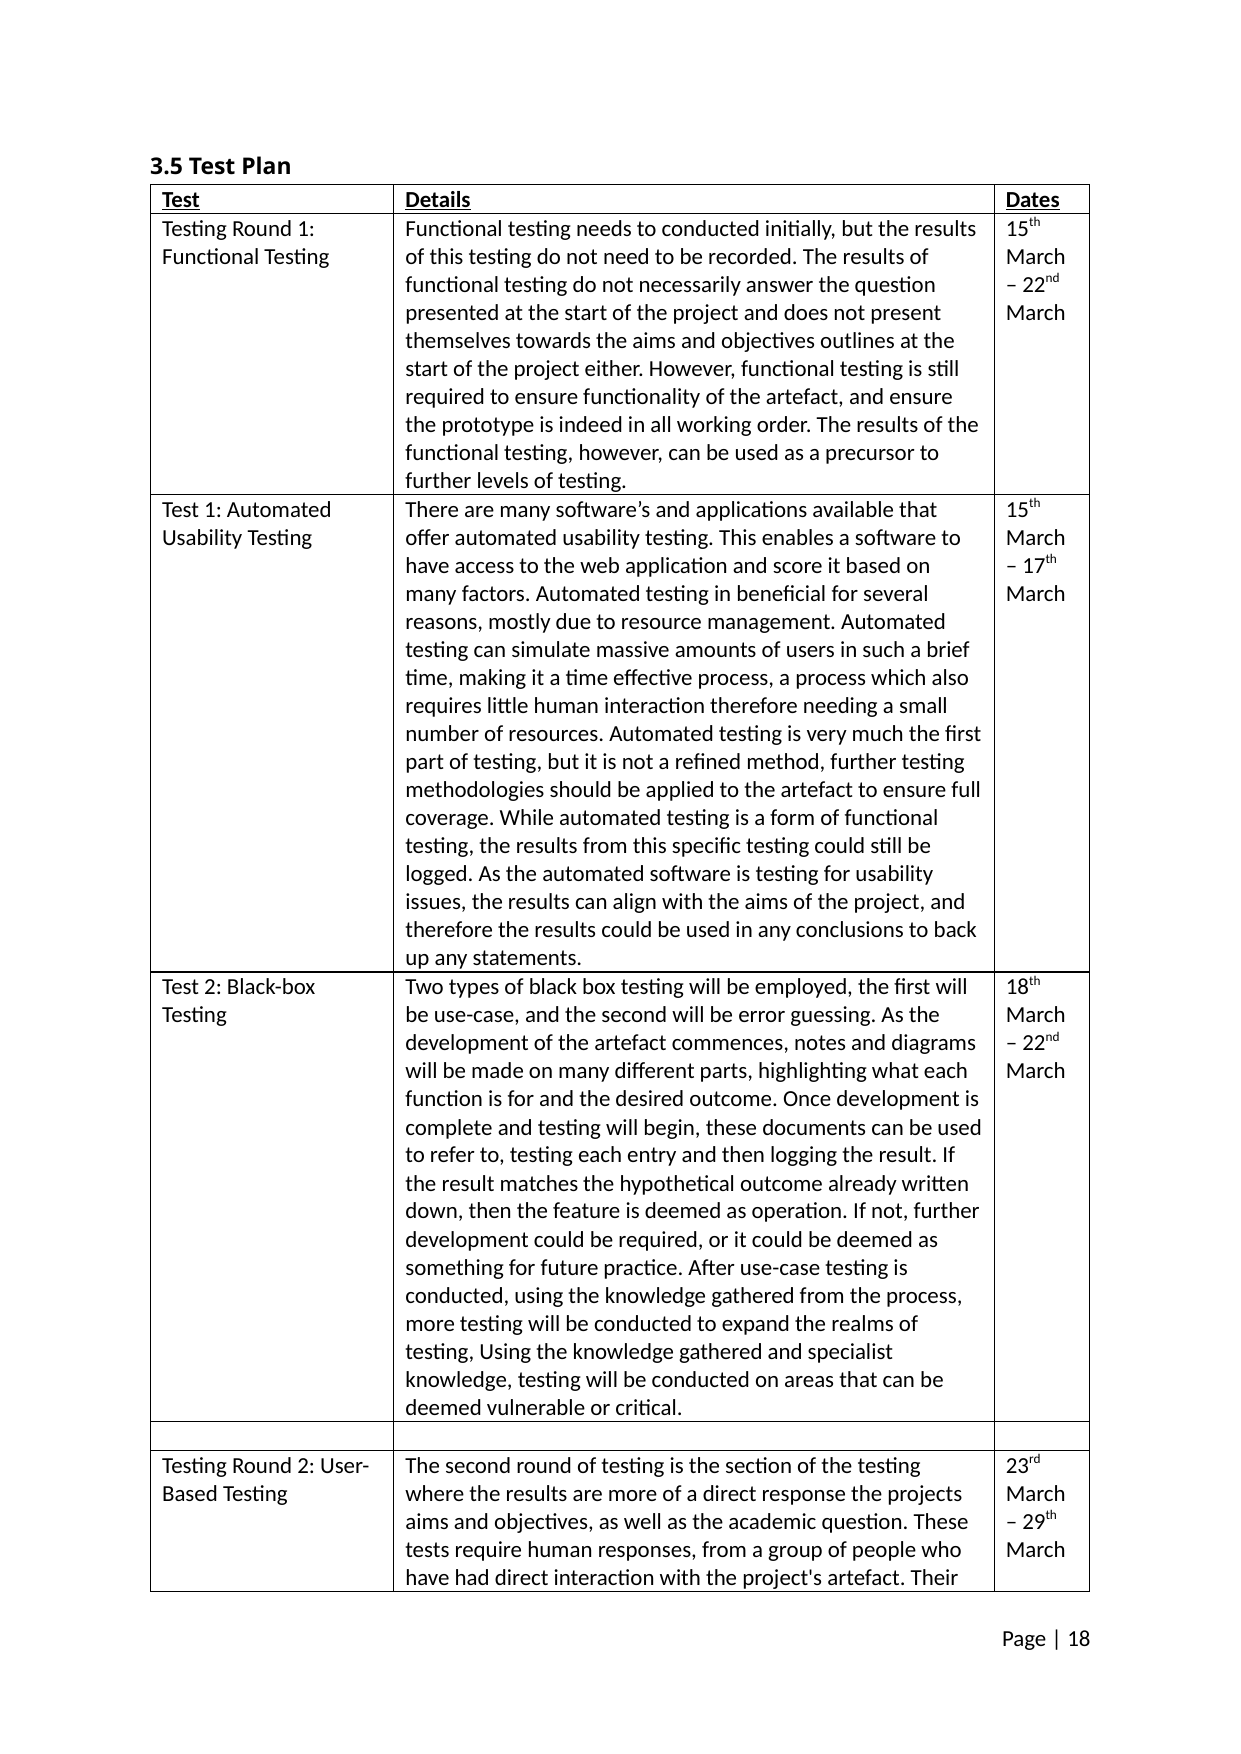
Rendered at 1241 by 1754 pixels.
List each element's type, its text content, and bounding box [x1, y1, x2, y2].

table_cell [995, 1451, 1089, 1591]
table_cell Testing Round 1: Functional Testing [151, 214, 393, 494]
table_cell [151, 1422, 393, 1450]
table_cell Two types of black box testing will be employed, the first will be use-case, and the second will be error guessing. As the development of the artefact commences, notes and diagrams will be made on many different parts, highlighting what each function is for and the desired outcome. Once development is complete and testing will begin, these documents can be used to refer to, testing each entry and then logging the result. If the result matches the hypothetical outcome already written down, then the feature is deemed as operation. If not, further development could be required, or it could be deemed as something for future practice. After use-case testing is conducted, using the knowledge gathered from the process, more testing will be conducted to expand the realms of testing, Using the knowledge gathered and specialist knowledge, testing will be conducted on areas that can be deemed vulnerable or critical. [394, 973, 994, 1421]
table_cell 15th March – 17th March [995, 495, 1089, 971]
table_cell [995, 1422, 1089, 1450]
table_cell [151, 1451, 393, 1591]
table_cell There are many software’s and applications available that offer automated usability testing. This enables a software to have access to the web application and score it based on many factors. Automated testing in beneficial for several reasons, mostly due to resource management. Automated testing can simulate massive amounts of users in such a brief time, making it a time effective process, a process which also requires little human interaction therefore needing a small number of resources. Automated testing is very much the first part of testing, but it is not a refined method, further testing methodologies should be applied to the artefact to ensure full coverage. While automated testing is a form of functional testing, the results from this specific testing could still be logged. As the automated software is testing for usability issues, the results can align with the aims of the project, and therefore the results could be used in any conclusions to back up any statements. [394, 495, 994, 971]
table_header Dates [995, 185, 1089, 213]
table_cell [394, 1422, 994, 1450]
table_header Test [151, 185, 393, 213]
subtitle 3.5 Test Plan [150, 150, 1090, 181]
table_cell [394, 1451, 994, 1591]
table_cell Functional testing needs to conducted initially, but the results of this testing do not need to be recorded. The results of functional testing do not necessarily answer the question presented at the start of the project and does not present themselves towards the aims and objectives outlines at the start of the project either. However, functional testing is still required to ensure functionality of the artefact, and ensure the prototype is indeed in all working order. The results of the functional testing, however, can be used as a precursor to further levels of testing. [394, 214, 994, 494]
table_cell Test 1: Automated Usability Testing [151, 495, 393, 971]
table_cell 15th March – 22nd March [995, 214, 1089, 494]
table_cell 18th March – 22nd March [995, 973, 1089, 1421]
table_cell Test 2: Black-box Testing [151, 973, 393, 1421]
table_header Details [394, 185, 994, 213]
